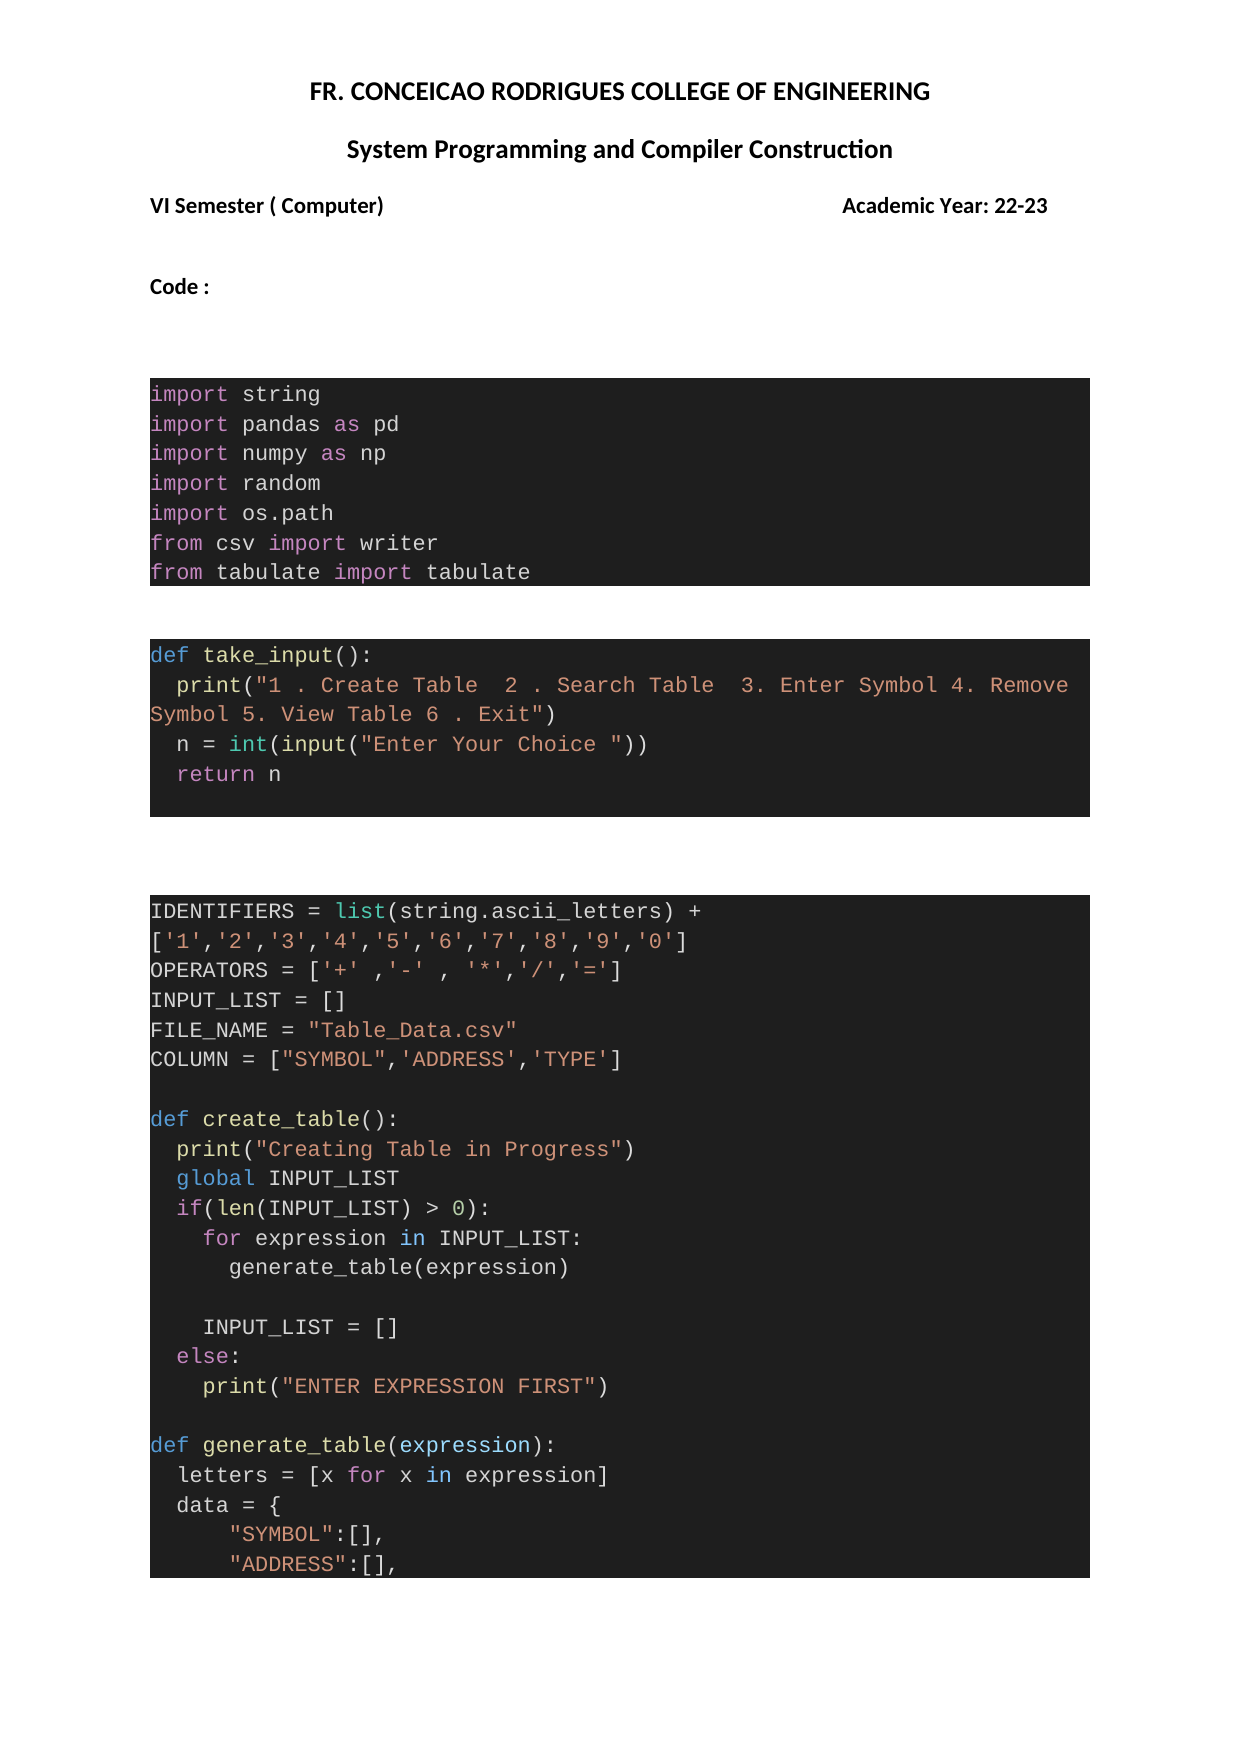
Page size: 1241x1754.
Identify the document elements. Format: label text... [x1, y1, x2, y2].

text import string [150, 378, 1090, 408]
text from csv import writer [150, 527, 1090, 556]
text from tabulate import tabulate [150, 556, 1090, 586]
text n = int(input("Enter Your Choice ")) [150, 728, 1090, 758]
text for expression in INPUT_LIST: [150, 1222, 1090, 1252]
text import random [150, 467, 1090, 497]
text INPUT_LIST = [] [150, 984, 1090, 1014]
text FILE_NAME = "Table_Data.csv" [150, 1014, 1090, 1044]
text def generate_table(expression): [150, 1430, 1090, 1459]
text "ADDRESS":[], [150, 1548, 1090, 1578]
text print("1 . Create Table 2 . Search Table 3. Enter Symbol 4. Remove Symbol 5. View Table 6 . Exit") [150, 669, 1090, 728]
text import os.path [150, 497, 1090, 527]
text OPERATORS = ['+' ,'-' , '*','/','='] [150, 955, 1090, 984]
text import pandas as pd [150, 408, 1090, 438]
text global INPUT_LIST [150, 1162, 1090, 1192]
text generate_table(expression) [150, 1252, 1090, 1281]
text letters = [x for x in expression] [150, 1459, 1090, 1489]
text IDENTIFIERS = list(string.ascii_letters) + ['1','2','3','4','5','6','7','8','9','0'] [150, 895, 1090, 955]
text data = { [150, 1489, 1090, 1519]
text import numpy as np [150, 438, 1090, 467]
text Code : [150, 272, 1090, 300]
text return n [150, 758, 1090, 788]
text print("Creating Table in Progress") [150, 1133, 1090, 1162]
text else: [150, 1341, 1090, 1370]
text print("ENTER EXPRESSION FIRST") [150, 1370, 1090, 1400]
text COLUMN = ["SYMBOL",'ADDRESS','TYPE'] [150, 1044, 1090, 1073]
text if(len(INPUT_LIST) > 0): [150, 1192, 1090, 1222]
text def create_table(): [150, 1103, 1090, 1133]
text "SYMBOL":[], [150, 1519, 1090, 1548]
text def take_input(): [150, 639, 1090, 669]
text INPUT_LIST = [] [150, 1311, 1090, 1341]
